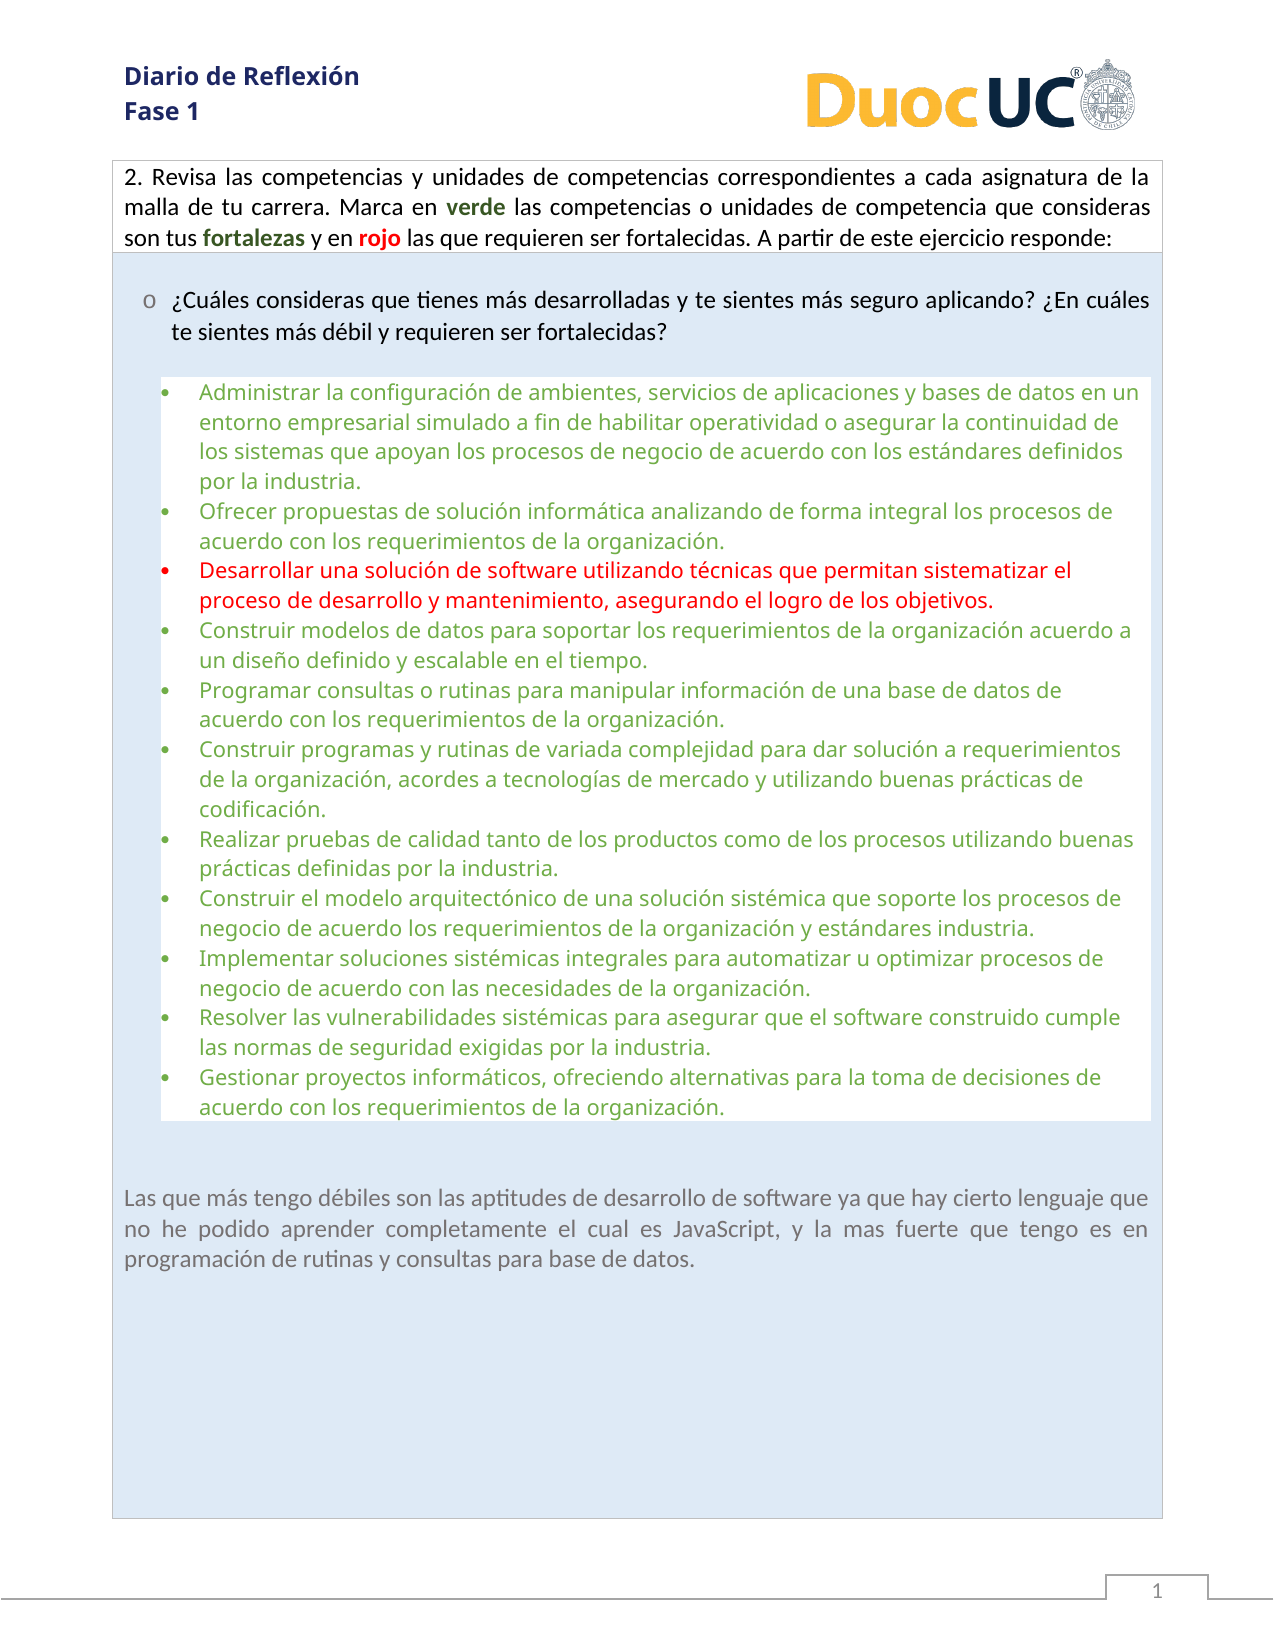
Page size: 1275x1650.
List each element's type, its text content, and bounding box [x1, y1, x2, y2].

picture [807, 59, 1135, 130]
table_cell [113, 253, 1162, 1518]
table_header 2. Revisa las competencias y unidades de competencias correspondientes a cada asignatura de la malla de tu carrera. Marca en verde las competencias o unidades de competencia que consideras son tus fortalezas y en rojo las que requieren ser fortalecidas. A partir de este ejercicio responde: [113, 161, 1162, 252]
